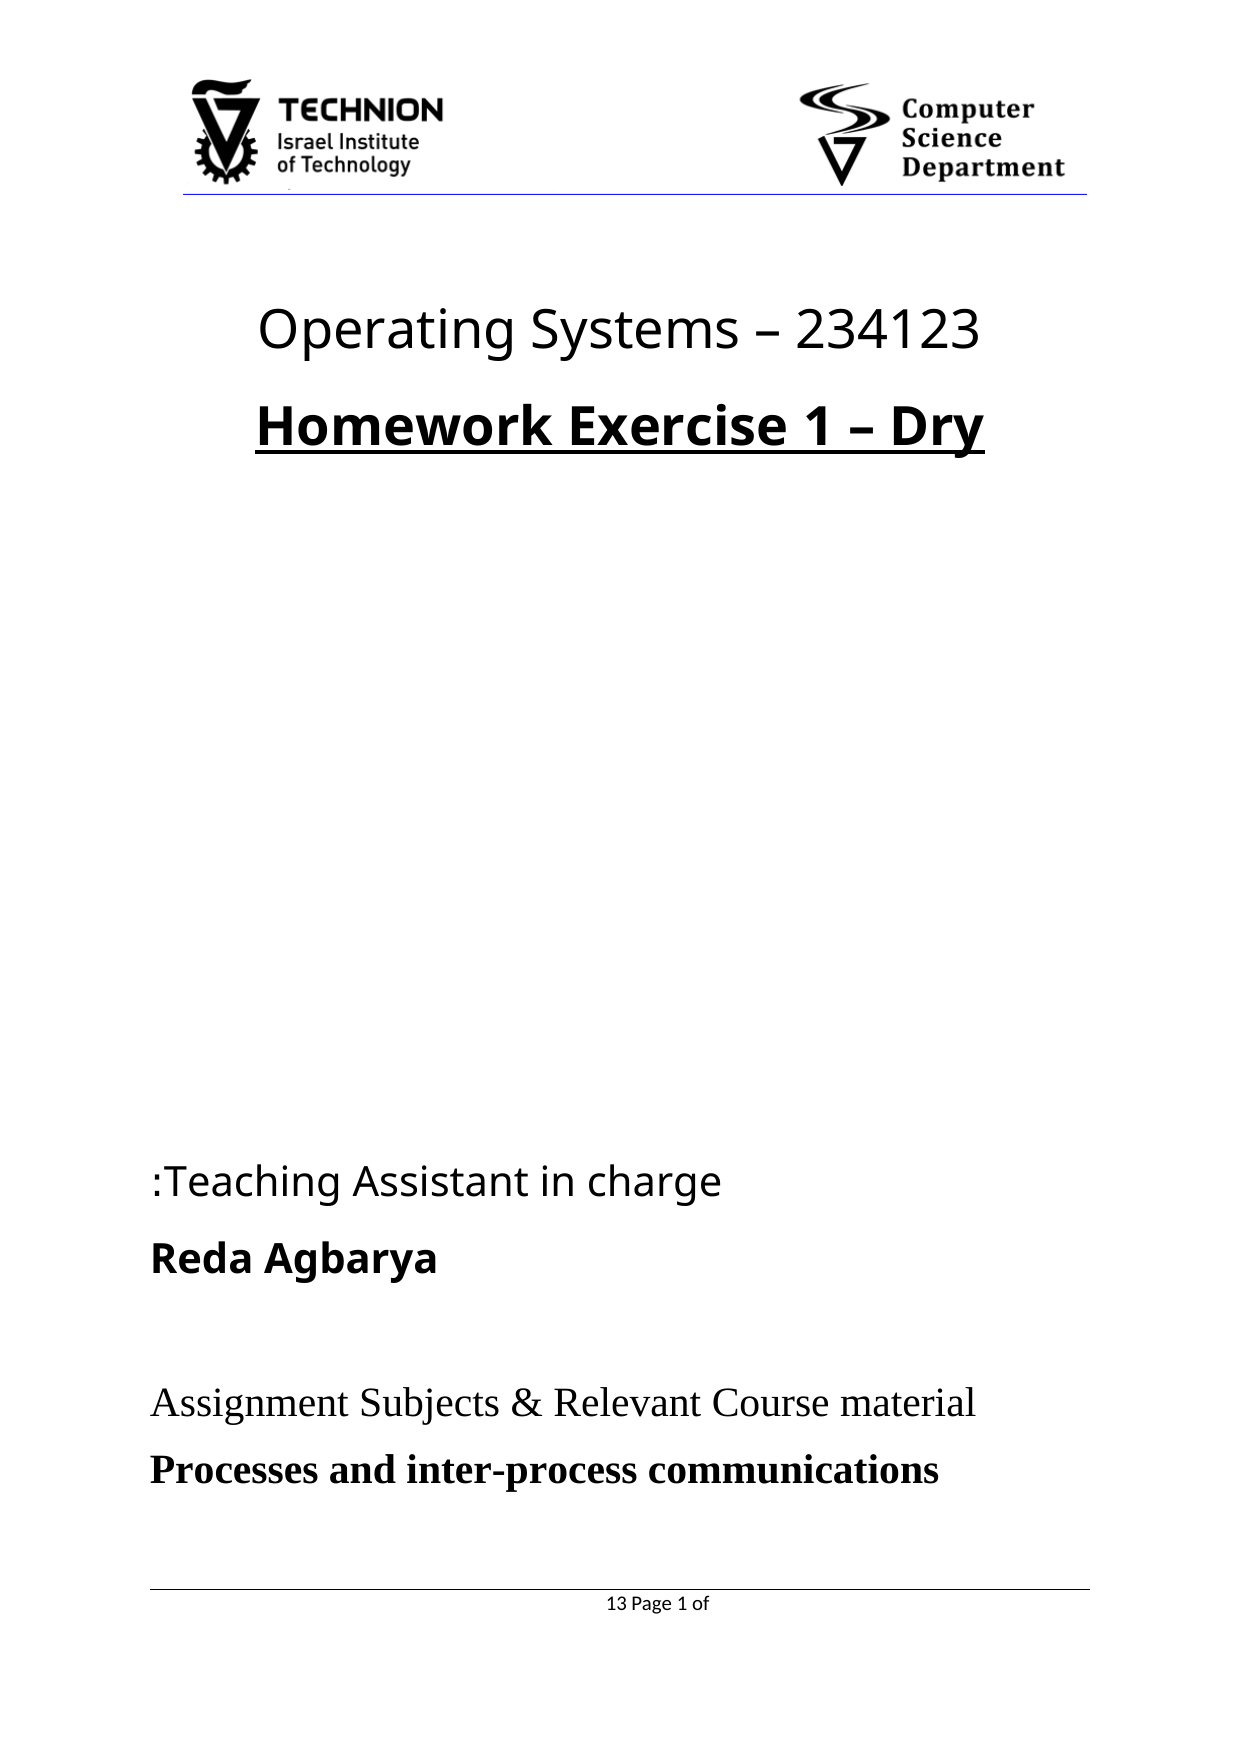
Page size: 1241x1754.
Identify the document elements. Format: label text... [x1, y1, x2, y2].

text Reda Agbarya [150, 1229, 1090, 1286]
picture [180, 75, 1090, 200]
text Teaching Assistant in charge: [150, 1151, 1090, 1208]
text Operating Systems – 234123 [150, 290, 1090, 364]
text Processes and inter-process communications [150, 1445, 1090, 1493]
text Homework Exercise 1 – Dry [150, 387, 1090, 461]
text Assignment Subjects & Relevant Course material [150, 1378, 1090, 1426]
